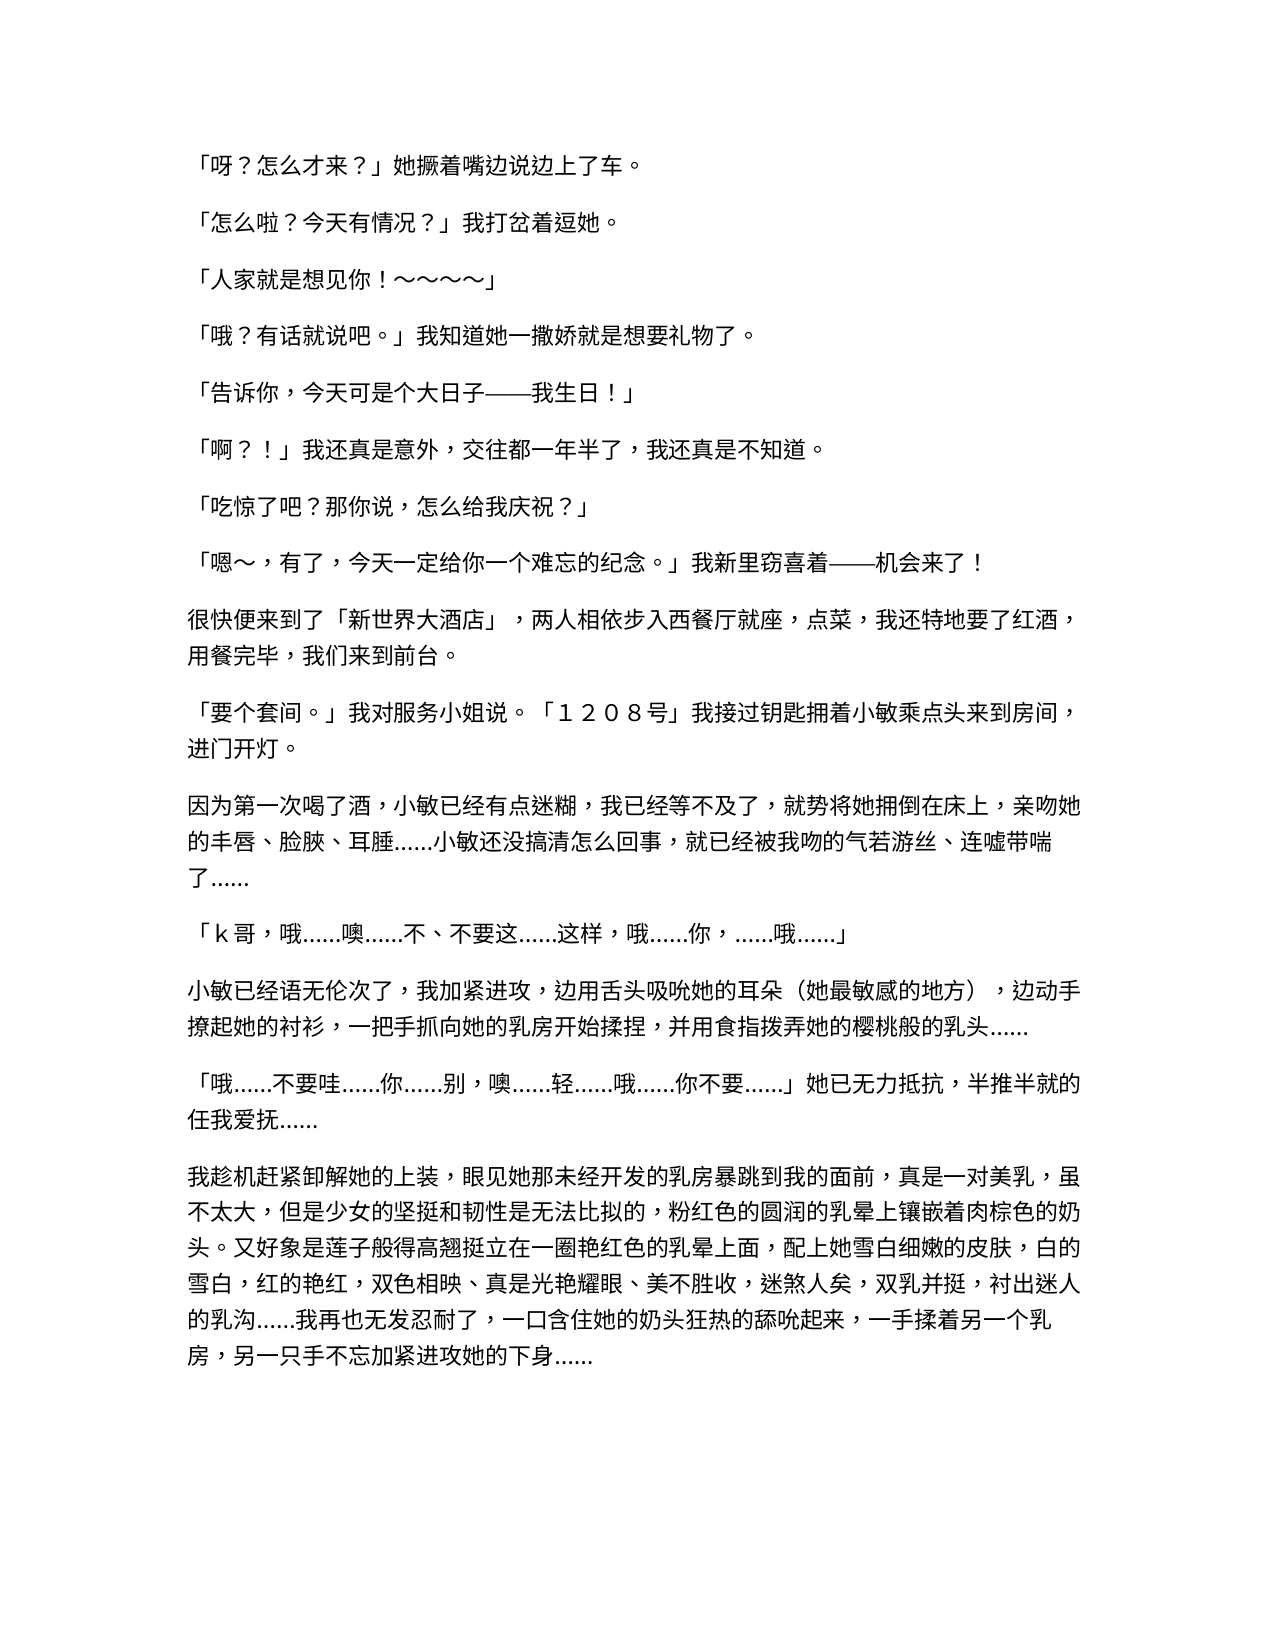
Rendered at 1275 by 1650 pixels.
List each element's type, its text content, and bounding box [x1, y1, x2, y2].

text 「怎么啦？今天有情况？」我打岔着逗她。 [187, 207, 1087, 238]
text 「嗯～，有了，今天一定给你一个难忘的纪念。」我新里窃喜着——机会来了！ [187, 547, 1087, 579]
text 「人家就是想见你！～～～～」 [187, 263, 1087, 295]
text 「吃惊了吧？那你说，怎么给我庆祝？」 [187, 491, 1087, 522]
text 「要个套间。」我对服务小姐说。「１２０８号」我接过钥匙拥着小敏乘点头来到房间，进门开灯。 [187, 697, 1087, 764]
text 因为第一次喝了酒，小敏已经有点迷糊，我已经等不及了，就势将她拥倒在床上，亲吻她的丰唇、脸脥、耳腄……小敏还没搞清怎么回事，就已经被我吻的气若游丝、连嘘带喘了…… [187, 789, 1087, 893]
text 「呀？怎么才来？」她撅着嘴边说边上了车。 [187, 150, 1087, 181]
text 「哦……不要哇……你……别，噢……轻……哦……你不要……」她已无力抵抗，半推半就的任我爱抚…… [187, 1068, 1087, 1135]
text 我趁机赶紧卸解她的上装，眼见她那未经开发的乳房暴跳到我的面前，真是一对美乳，虽不太大，但是少女的坚挺和韧性是无法比拟的，粉红色的圆润的乳晕上镶嵌着肉棕色的奶头。又好象是莲子般得高翘挺立在一圈艳红色的乳晕上面，配上她雪白细嫩的皮肤，白的雪白，红的艳红，双色相映、真是光艳耀眼、美不胜收，迷煞人矣，双乳并挺，衬出迷人的乳沟……我再也无发忍耐了，一口含住她的奶头狂热的舔吮起来，一手揉着另一个乳房，另一只手不忘加紧进攻她的下身…… [187, 1160, 1087, 1371]
text 小敏已经语无伦次了，我加紧进攻，边用舌头吸吮她的耳朵（她最敏感的地方），边动手撩起她的衬衫，一把手抓向她的乳房开始揉捏，并用食指拨弄她的樱桃般的乳头…… [187, 975, 1087, 1042]
text 「告诉你，今天可是个大日子——我生日！」 [187, 377, 1087, 408]
text 「ｋ哥，哦……噢……不、不要这……这样，哦……你，……哦……」 [187, 918, 1087, 949]
text 「哦？有话就说吧。」我知道她一撒娇就是想要礼物了。 [187, 320, 1087, 352]
text 「啊？！」我还真是意外，交往都一年半了，我还真是不知道。 [187, 434, 1087, 465]
text 很快便来到了「新世界大酒店」，两人相依步入西餐厅就座，点菜，我还特地要了红酒，用餐完毕，我们来到前台。 [187, 604, 1087, 671]
